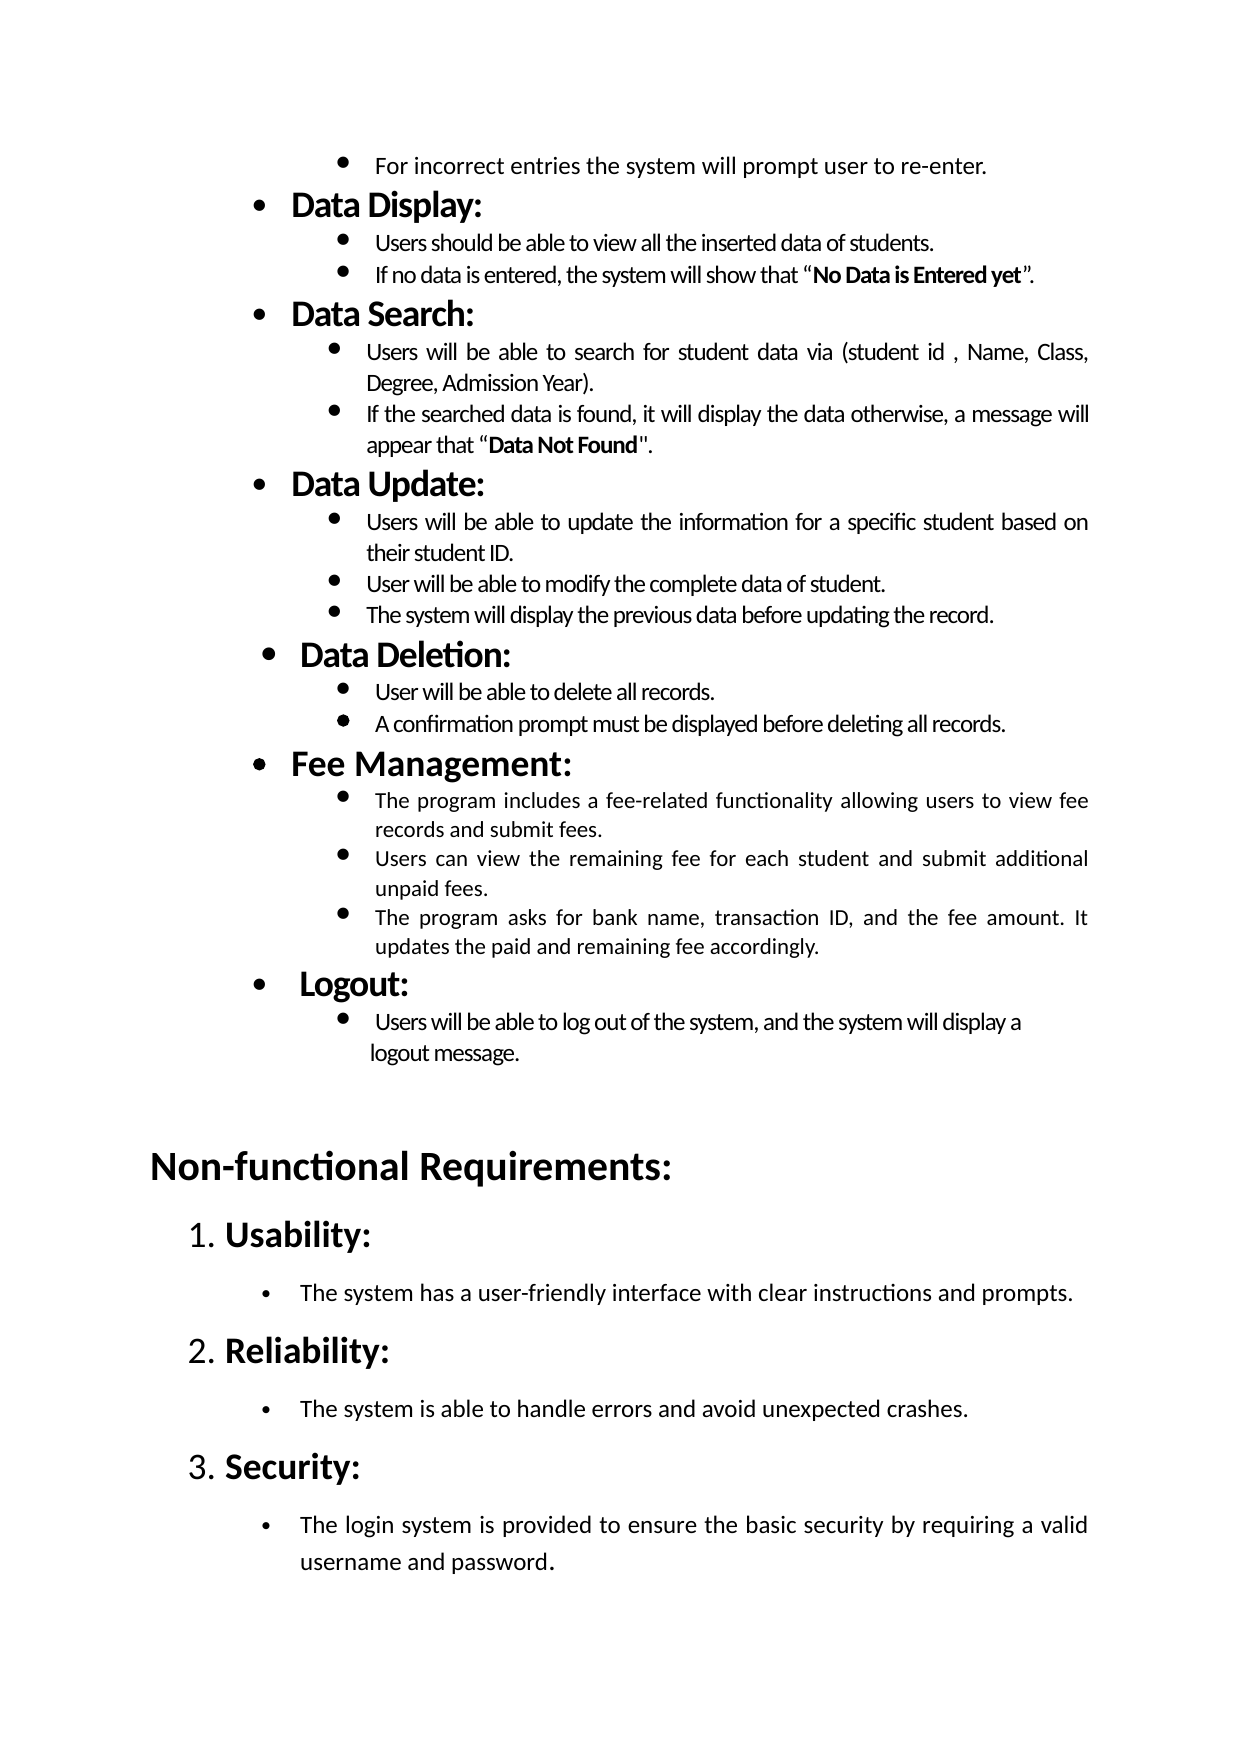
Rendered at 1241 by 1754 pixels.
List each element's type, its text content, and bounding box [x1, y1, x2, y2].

title A confirmation prompt must be displayed before deleting all records. [337, 708, 1090, 739]
title If no data is entered, the system will show that “No Data is Entered yet”. [337, 259, 1090, 290]
list The system is able to handle errors and avoid unexpected crashes. [262, 1393, 1090, 1424]
title Data Update: [253, 460, 1090, 506]
list Reliability: [187, 1327, 1090, 1373]
title Data Deletion: [262, 631, 1090, 677]
list Usability: [187, 1211, 1090, 1257]
title Users will be able to update the information for a specific student based on their student ID. [328, 506, 1090, 568]
title Users will be able to log out of the system, and the system will display a [337, 1006, 1090, 1038]
list For incorrect entries the system will prompt user to re-enter. [337, 150, 1090, 181]
list Security: [187, 1443, 1090, 1488]
title Users can view the remaining fee for each student and submit additional unpaid fees. [337, 844, 1090, 902]
title logout message. [337, 1038, 1090, 1068]
title User will be able to modify the complete data of student. [328, 568, 1090, 599]
title Data Search: [253, 290, 1090, 336]
text Non-functional Requirements: [150, 1140, 1090, 1191]
title Users should be able to view all the inserted data of students. [337, 227, 1090, 259]
title Users will be able to search for student data via (student id , Name, Class, Degree, Admission Year). [328, 336, 1090, 398]
title User will be able to delete all records. [337, 677, 1090, 708]
list The system has a user-friendly interface with clear instructions and prompts. [262, 1277, 1090, 1308]
title Logout: [253, 960, 1090, 1006]
title Data Display: [253, 181, 1090, 227]
title The system will display the previous data before updating the record. [328, 599, 1090, 631]
title If the searched data is found, it will display the data otherwise, a message will appear that “Data Not Found". [328, 398, 1090, 460]
list The login system is provided to ensure the basic security by requiring a valid username and password. [262, 1509, 1090, 1578]
title Fee Management: [253, 739, 1090, 785]
title The program asks for bank name, transaction ID, and the fee amount. It updates the paid and remaining fee accordingly. [337, 902, 1090, 960]
title The program includes a fee-related functionality allowing users to view fee records and submit fees. [337, 785, 1090, 844]
